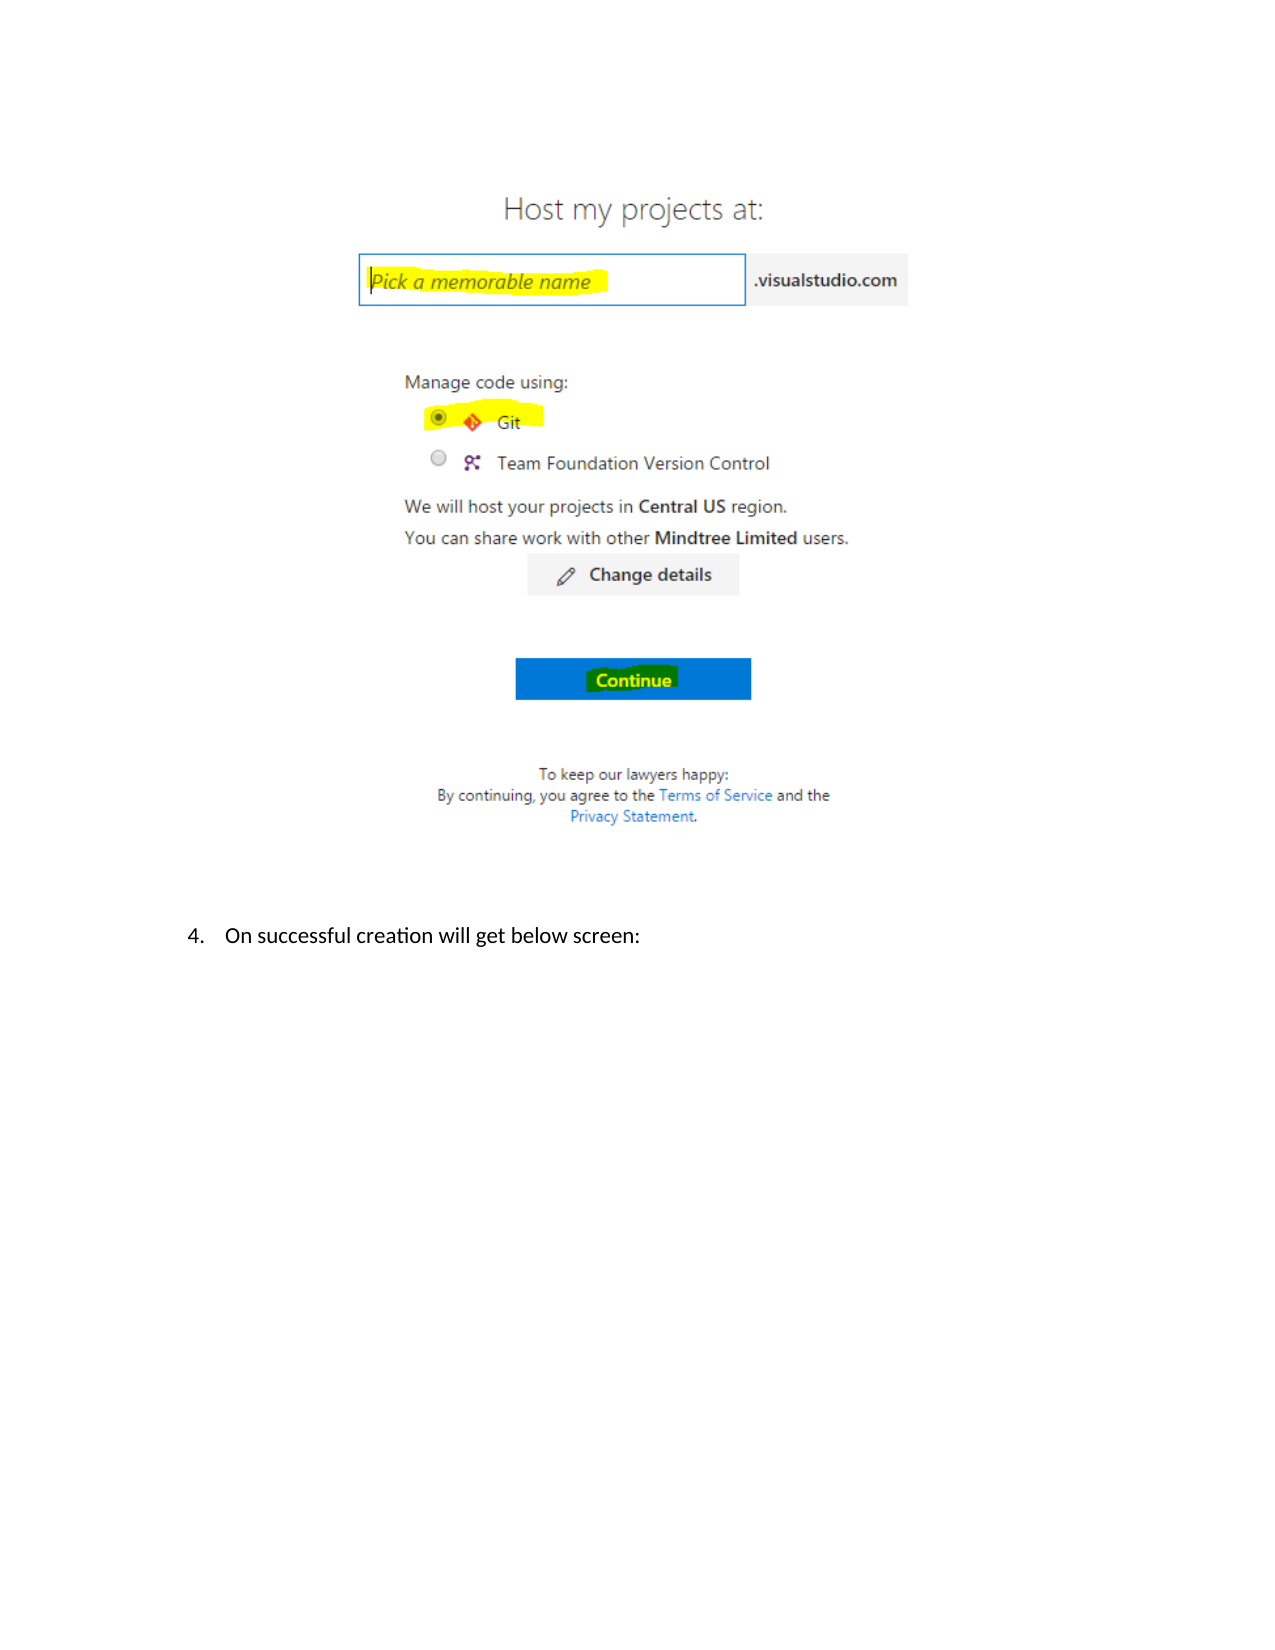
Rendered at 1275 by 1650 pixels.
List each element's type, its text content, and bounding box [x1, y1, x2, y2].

picture [300, 150, 979, 903]
list On successful creation will get below screen: [187, 922, 1125, 950]
